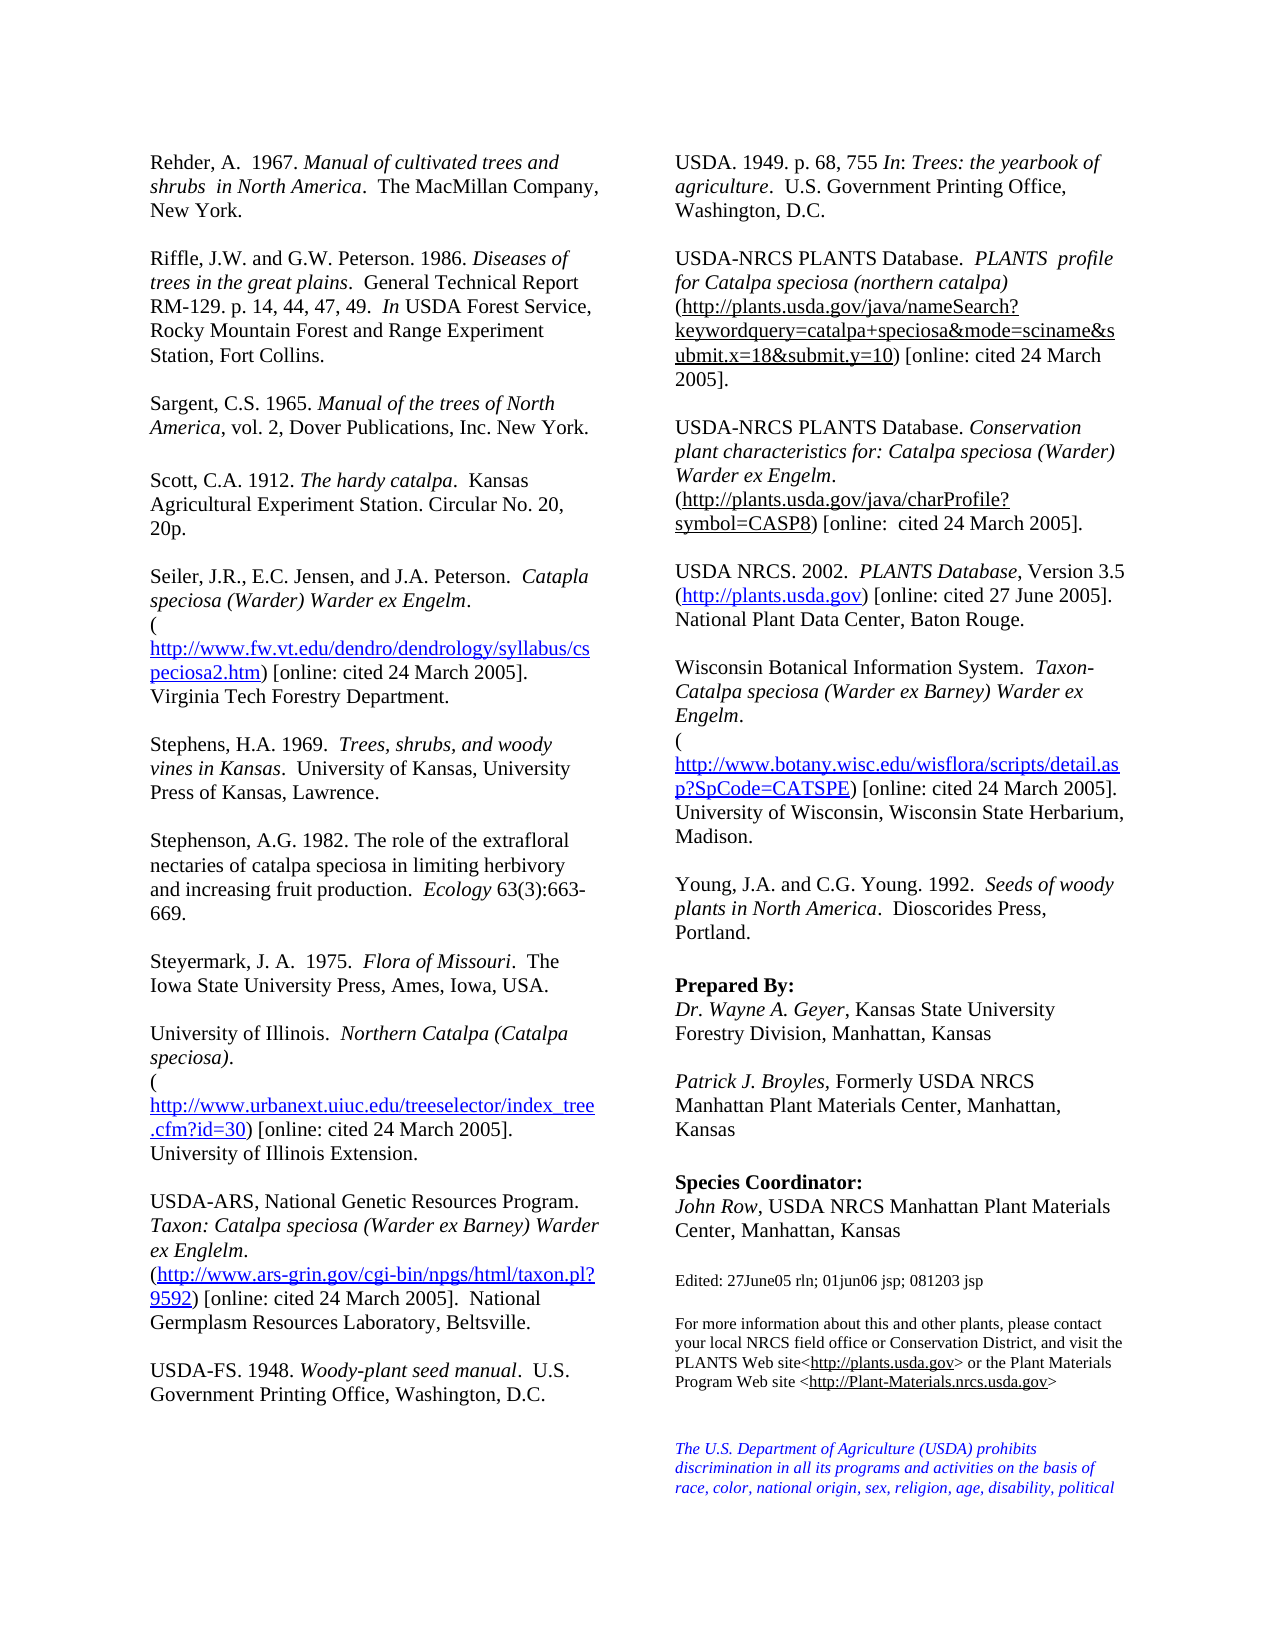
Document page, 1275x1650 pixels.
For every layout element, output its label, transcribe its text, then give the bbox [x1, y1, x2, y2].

text Steyermark, J. A. 1975. Flora of . The Press, . [150, 949, 600, 997]
text USDA. 1949. p. 68, 755 In: Trees: the yearbook of agriculture. Government Printing Office, [675, 150, 1125, 222]
text USDA-NRCS PLANTS Database. Conservation plant characteristics for: Catalpa speciosa (Warder) Warder ex Engelm. (http://plants.usda.gov/java/charProfile?symbol=CASP8) [online: cited ]. [675, 415, 1125, 535]
text Rehder, A. 1967. Manual of cultivated trees and shrubs in . The MacMillan Company, . [150, 150, 600, 222]
text USDA-FS. 1948. Woody-plant seed manual. Government Printing Office, [150, 1358, 600, 1406]
subtitle Patrick J. Broyles, Formerly , [675, 1069, 1125, 1141]
text USDA NRCS. 2002. PLANTS Database, Version 3.5 (http://plants.usda.gov) [online: cited 27 June 2005]. , . [675, 559, 1125, 631]
text Young, J.A. and C.G. Young. 1992. Seeds of woody plants in . Dioscorides Press, . [675, 872, 1125, 944]
text 1912. The hardy catalpa. Agricultural Experiment Station. Circular No. 20, 20p. [150, 467, 600, 540]
text For more information about this and other plants, please contact your local NRCS field office or Conservation District, and visit the PLANTS Web site<http://plants.usda.gov> or the Plant Materials Program Web site <http://Plant-Materials.nrcs.usda.gov> [675, 1314, 1125, 1391]
text USDA-ARS, National Genetic Resources Program. Taxon: Catalpa speciosa (Warder ex Barney) Warder ex Englelm. (http://www.ars-grin.gov/cgi-bin/npgs/html/taxon.pl?9592) [online: cited ]. National Germplasm Resources Laboratory, Beltsville. [150, 1189, 600, 1334]
text USDA-NRCS PLANTS Database. PLANTS profile for Catalpa speciosa (northern catalpa) (http://plants.usda.gov/java/nameSearch?keywordquery=catalpa+speciosa&mode=sciname&submit.x=18&submit.y=10) [online: cited 24 March 2005]. [675, 246, 1125, 391]
text Stephens, H.A. 1969. Trees, shrubs, and woody vines in Kansas. of , University Press of , . [150, 732, 600, 804]
text Stephenson, A.G. 1982. The role of the extrafloral nectaries of catalpa speciosa in limiting herbivory and increasing fruit production. Ecology 63(3):663-669. [150, 828, 600, 925]
text Edited: 27June05 rln; 01jun06 jsp; 081203 jsp [675, 1271, 1125, 1290]
text Botanical Information System. Taxon-Catalpa speciosa (Warder ex Barney) Warder ex Engelm. (http://www.botany.wisc.edu/wisflora/scripts/detail.asp?SpCode=CATSPE) [online: cited ]. , State Herbarium, . [675, 655, 1125, 848]
text . Northern Catalpa (Catalpa speciosa). (http://www.urbanext.uiuc.edu/treeselector/index_tree.cfm?id=30) [online: cited ]. Extension. [150, 1021, 600, 1165]
text Species Coordinator: [675, 1170, 1125, 1194]
subtitle John Row, , [675, 1194, 1125, 1242]
text Riffle, J.W. and G.W. Peterson. 1986. Diseases of trees in the great plains. General Technical Report RM-129. p. 14, 44, 47, 49. In Service, Rocky and Range Experiment Station, . [150, 246, 600, 367]
text Dr. Wayne A. Geyer, Forestry Division, [675, 997, 1125, 1045]
text Prepared By: [675, 973, 1125, 997]
text Sargent, C.S. 1965. Manual of the trees of North America, vol. 2, Dover Publications, Inc. . [150, 391, 600, 439]
text Seiler, J.R., E.C. Jensen, and J.A. Peterson. Catapla speciosa (Warder) Warder ex Engelm. (http://www.fw.vt.edu/dendro/dendrology/syllabus/cspeciosa2.htm) [online: cited ]. Virginia Tech Forestry Department. [150, 564, 600, 708]
